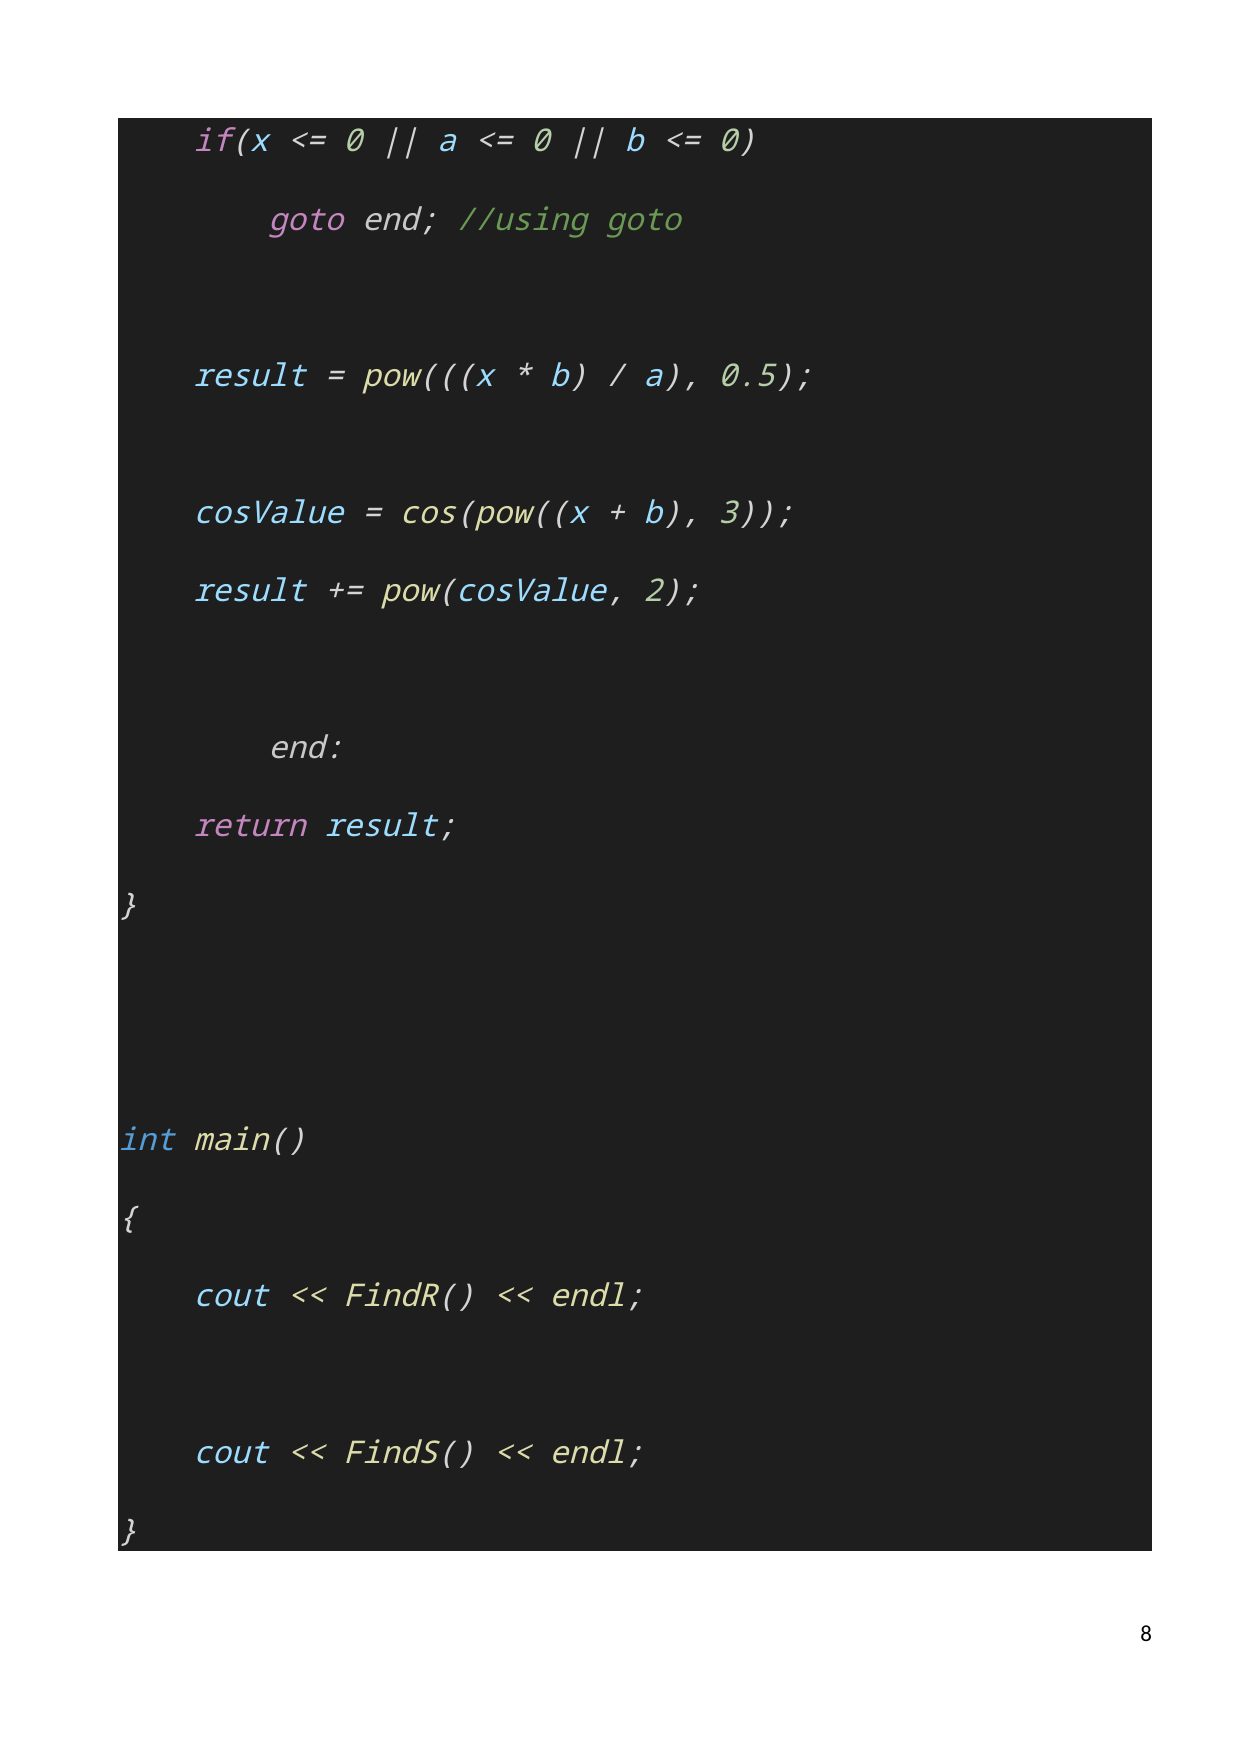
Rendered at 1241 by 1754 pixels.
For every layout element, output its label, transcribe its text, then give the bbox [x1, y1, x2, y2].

text cout << FindR() << endl; [118, 1273, 1152, 1316]
text end: [118, 725, 1152, 768]
text } [118, 1508, 1152, 1551]
text int main() [118, 1117, 1152, 1159]
text } [118, 882, 1152, 924]
text return result; [118, 803, 1152, 846]
text if(x <= 0 || a <= 0 || b <= 0) [118, 118, 1152, 161]
text goto end; //using goto [118, 196, 1152, 239]
text result += pow(cosValue, 2); [118, 568, 1152, 611]
text result = pow(((x * b) / a), 0.5); [118, 353, 1152, 396]
text cout << FindS() << endl; [118, 1430, 1152, 1473]
text cosValue = cos(pow((x + b), 3)); [118, 490, 1152, 533]
text { [118, 1195, 1152, 1238]
